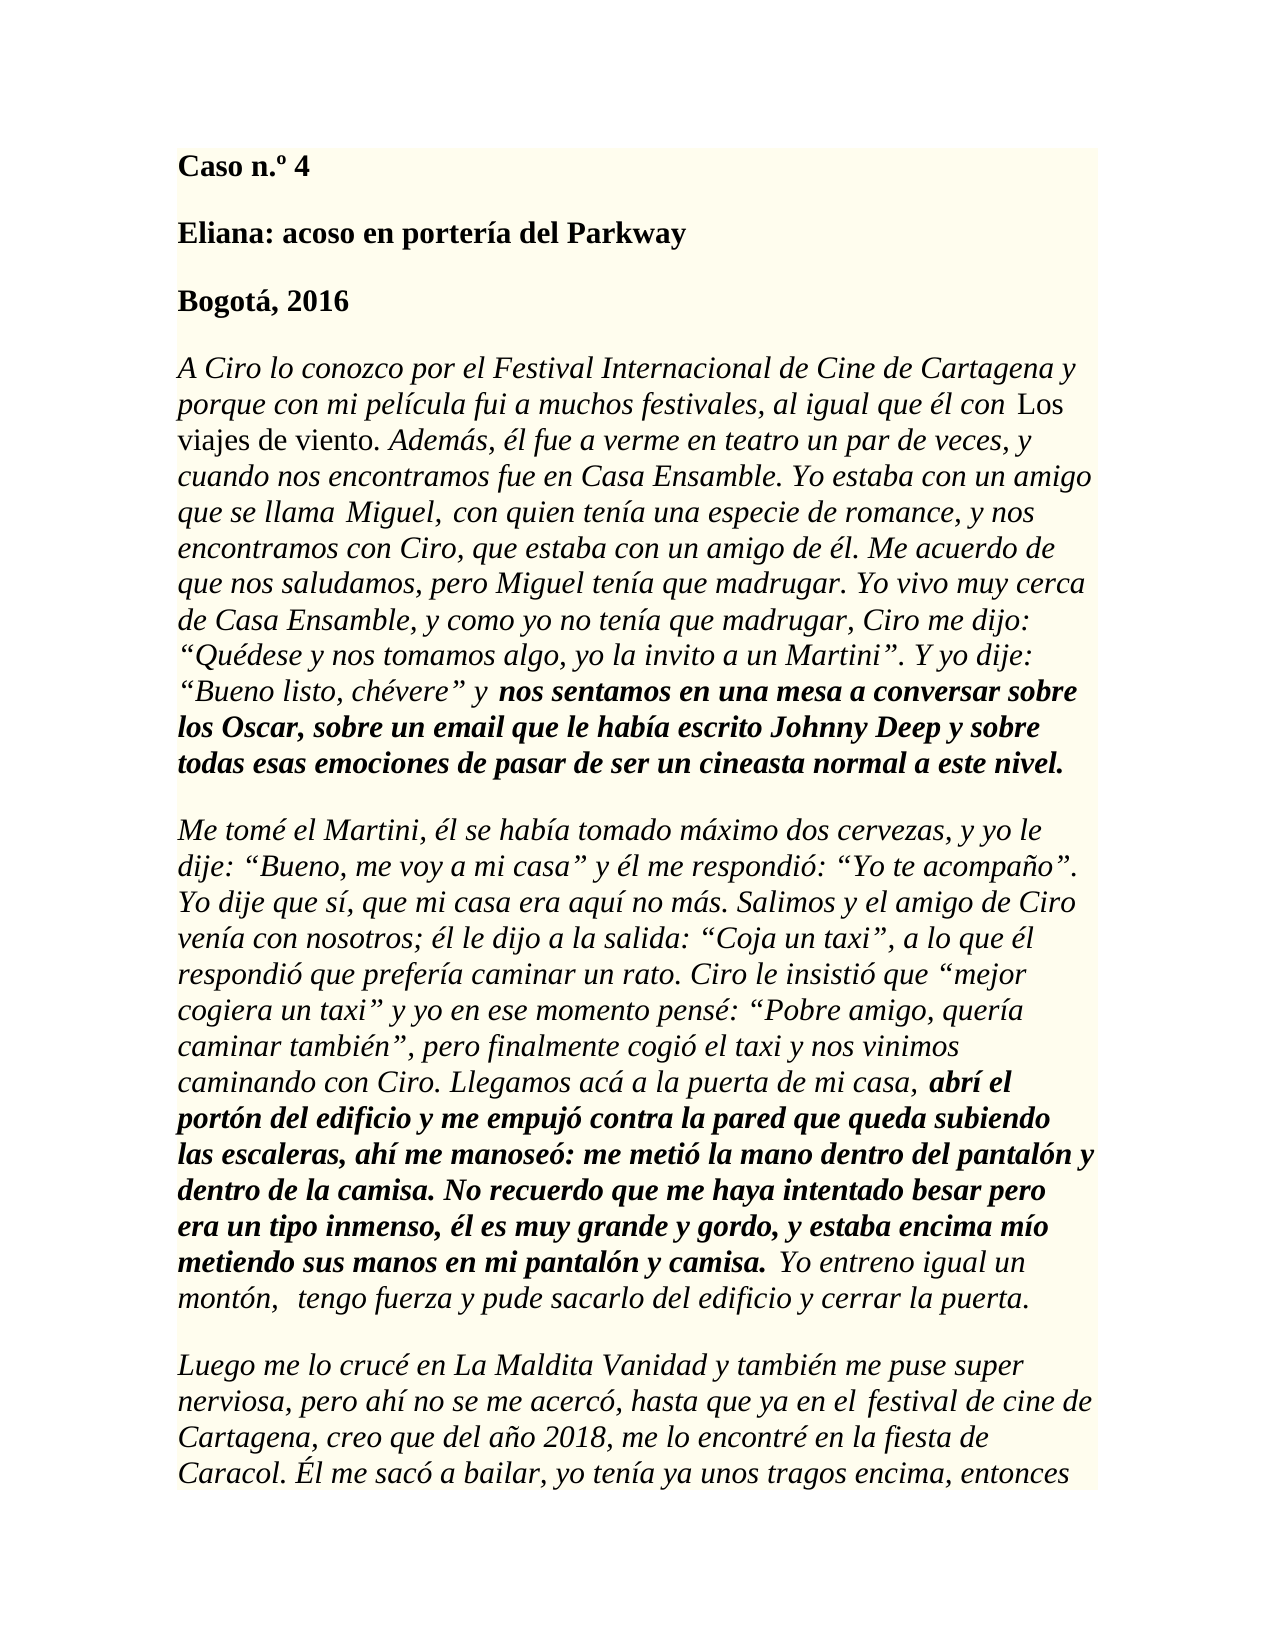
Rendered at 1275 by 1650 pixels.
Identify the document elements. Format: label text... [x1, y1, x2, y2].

text A Ciro lo conozco por el Festival Internacional de Cine de Cartagena y porque con mi película fui a muchos festivales, al igual que él con Los viajes de viento. Además, él fue a verme en teatro un par de veces, y cuando nos encontramos fue en Casa Ensamble. Yo estaba con un amigo que se llama Miguel, con quien tenía una especie de romance, y nos encontramos con Ciro, que estaba con un amigo de él. Me acuerdo de que nos saludamos, pero Miguel tenía que madrugar. Yo vivo muy cerca de Casa Ensamble, y como yo no tenía que madrugar, Ciro me dijo: “Quédese y nos tomamos algo, yo la invito a un Martini”. Y yo dije: “Bueno listo, chévere” y nos sentamos en una mesa a conversar sobre los Oscar, sobre un email que le había escrito Johnny Deep y sobre todas esas emociones de pasar de ser un cineasta normal a este nivel. [177, 349, 1098, 780]
text Eliana: acoso en portería del Parkway [177, 215, 1098, 251]
text Bogotá, 2016 [177, 282, 1098, 318]
text Me tomé el Martini, él se había tomado máximo dos cervezas, y yo le dije: “Bueno, me voy a mi casa” y él me respondió: “Yo te acompaño”. Yo dije que sí, que mi casa era aquí no más. Salimos y el amigo de Ciro venía con nosotros; él le dijo a la salida: “Coja un taxi”, a lo que él respondió que prefería caminar un rato. Ciro le insistió que “mejor cogiera un taxi” y yo en ese momento pensé: “Pobre amigo, quería caminar también”, pero finalmente cogió el taxi y nos vinimos caminando con Ciro. Llegamos acá a la puerta de mi casa, abrí el portón del edificio y me empujó contra la pared que queda subiendo las escaleras, ahí me manoseó: me metió la mano dentro del pantalón y dentro de la camisa. No recuerdo que me haya intentado besar pero era un tipo inmenso, él es muy grande y gordo, y estaba encima mío metiendo sus manos en mi pantalón y camisa. Yo entreno igual un montón, tengo fuerza y pude sacarlo del edificio y cerrar la puerta. [177, 812, 1098, 1315]
text Caso n.º 4 [177, 148, 1098, 183]
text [177, 1346, 1098, 1490]
